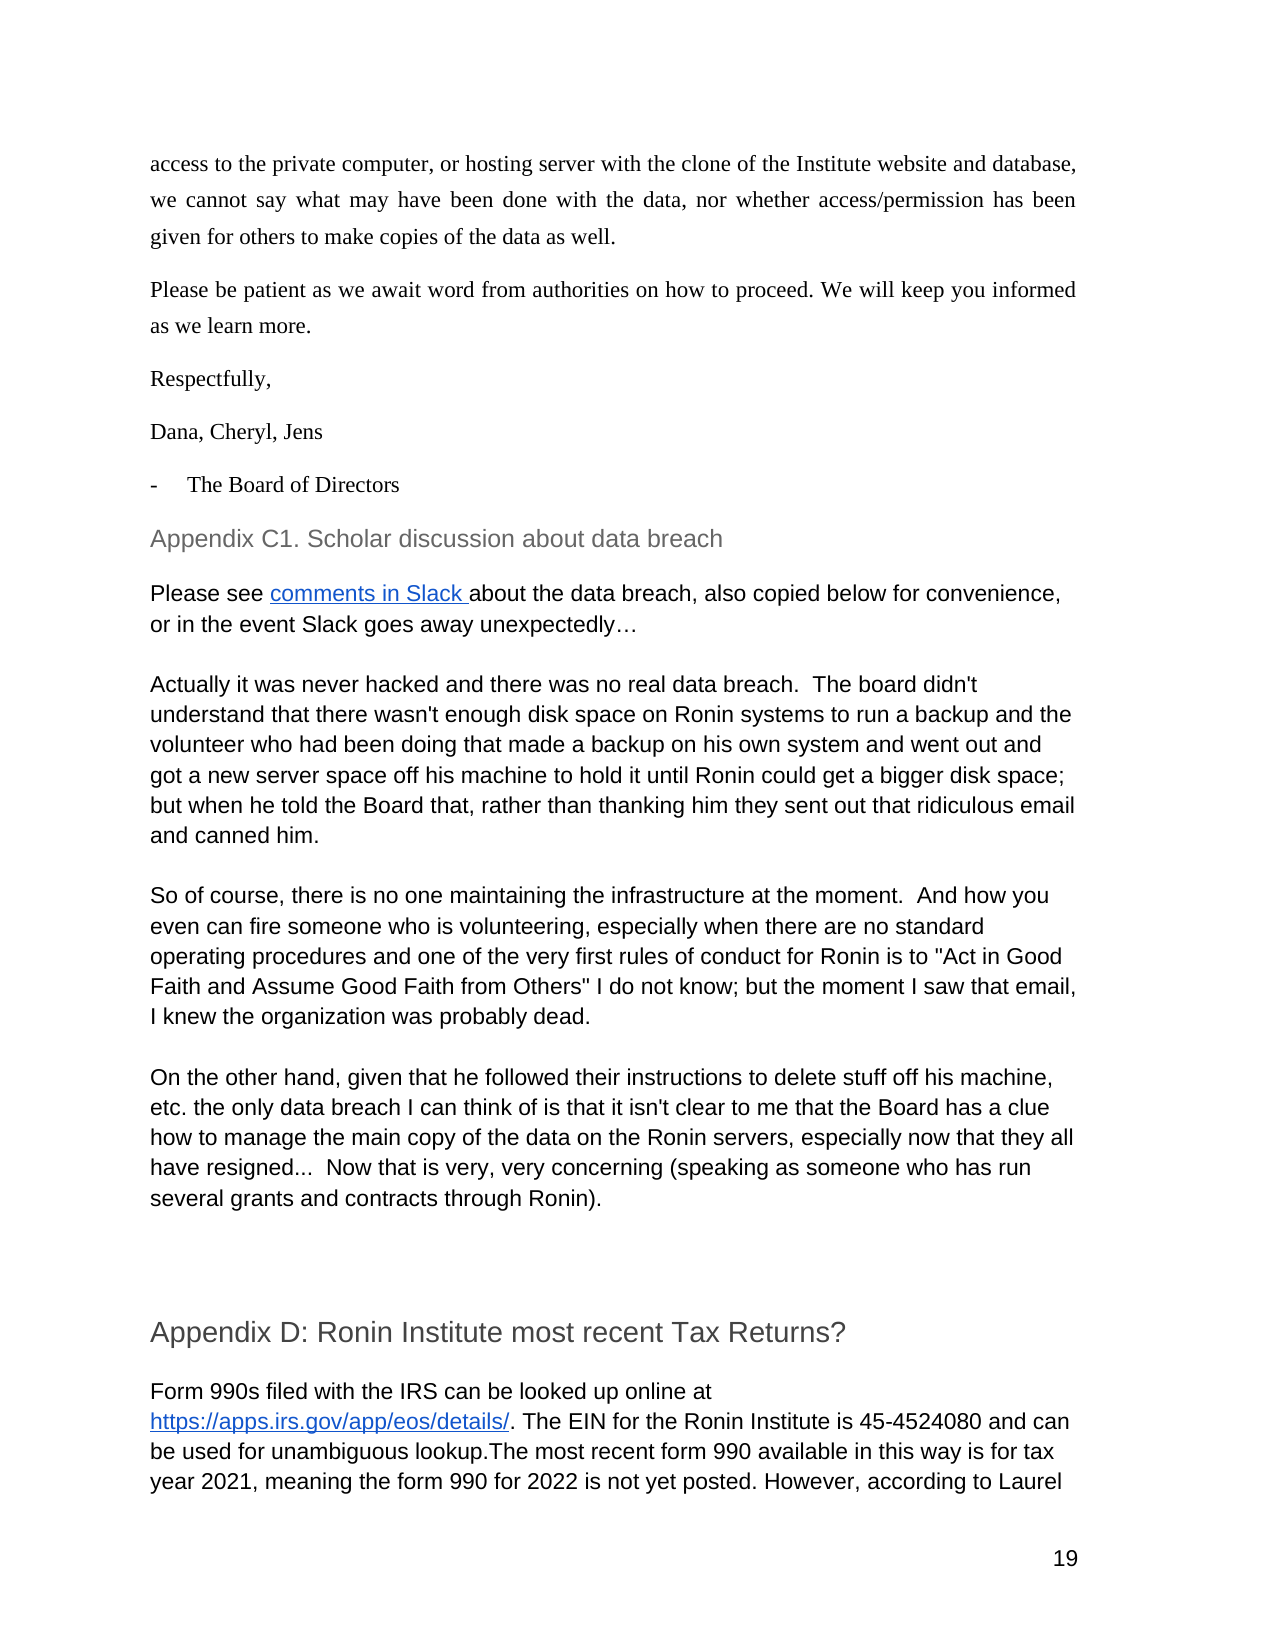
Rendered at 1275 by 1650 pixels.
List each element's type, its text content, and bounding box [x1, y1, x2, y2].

text Please be patient as we await word from authorities on how to proceed. We will keep you informed as we learn more. [150, 276, 1078, 338]
subtitle Appendix C1. Scholar discussion about data breach [150, 524, 1078, 553]
text Please see comments in Slack about the data breach, also copied below for convenience, or in the event Slack goes away unexpectedly… [150, 580, 1078, 637]
text On the other hand, given that he followed their instructions to delete stuff off his machine, etc. the only data breach I can think of is that it isn't clear to me that the Board has a clue how to manage the main copy of the data on the Ronin servers, especially now that they all have resigned... Now that is very, very concerning (speaking as someone who has run several grants and contracts through Ronin). [150, 1064, 1078, 1211]
text Dana, Cheryl, Jens [150, 418, 1078, 444]
text Actually it was never hacked and there was no real data breach. The board didn't understand that there wasn't enough disk space on Ronin systems to run a backup and the volunteer who had been doing that made a backup on his own system and went out and got a new server space off his machine to hold it until Ronin could get a bigger disk space; but when he told the Board that, rather than thanking him they sent out that ridiculous email and canned him. [150, 671, 1078, 848]
text Respectfully, [150, 365, 1078, 391]
text So of course, there is no one maintaining the infrastructure at the moment. And how you even can fire someone who is volunteering, especially when there are no standard operating procedures and one of the very first rules of conduct for Ronin is to "Act in Good Faith and Assume Good Faith from Others" I do not know; but the moment I saw that email, I knew the organization was probably dead. [150, 882, 1078, 1030]
subtitle Appendix D: Ronin Institute most recent Tax Returns? [150, 1315, 1078, 1348]
text - The Board of Directors [150, 471, 1078, 497]
